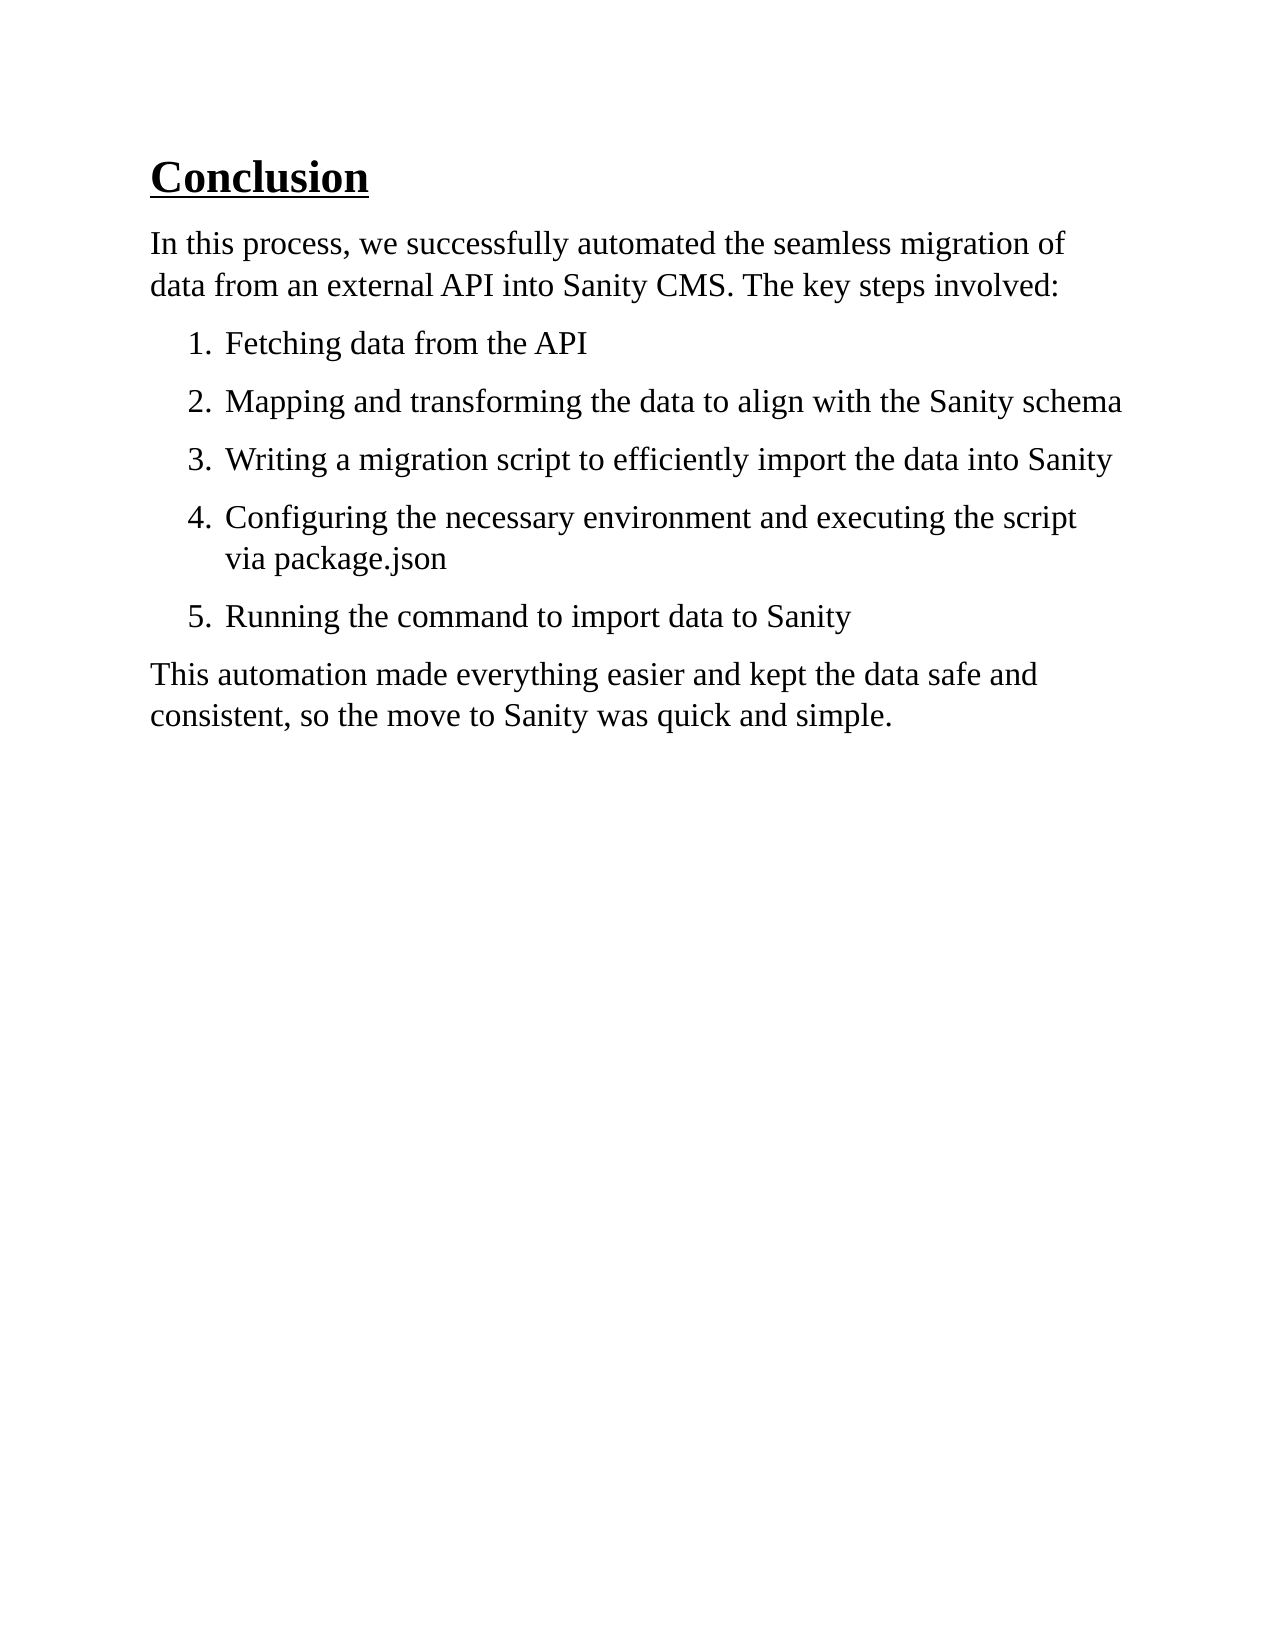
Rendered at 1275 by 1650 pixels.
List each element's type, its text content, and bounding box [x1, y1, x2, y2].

list Fetching data from the API [187, 323, 1125, 361]
list Mapping and transforming the data to align with the Sanity schema [187, 381, 1125, 419]
text In this process, we successfully automated the seamless migration of data from an external API into Sanity CMS. The key steps involved: [150, 223, 1125, 303]
list Running the command to import data to Sanity [187, 596, 1125, 635]
text Conclusion [150, 150, 1125, 203]
list Writing a migration script to efficiently import the data into Sanity [187, 439, 1125, 477]
list Configuring the necessary environment and executing the script via package.json [187, 497, 1125, 577]
text This automation made everything easier and kept the data safe and consistent, so the move to Sanity was quick and simple. [150, 654, 1125, 734]
